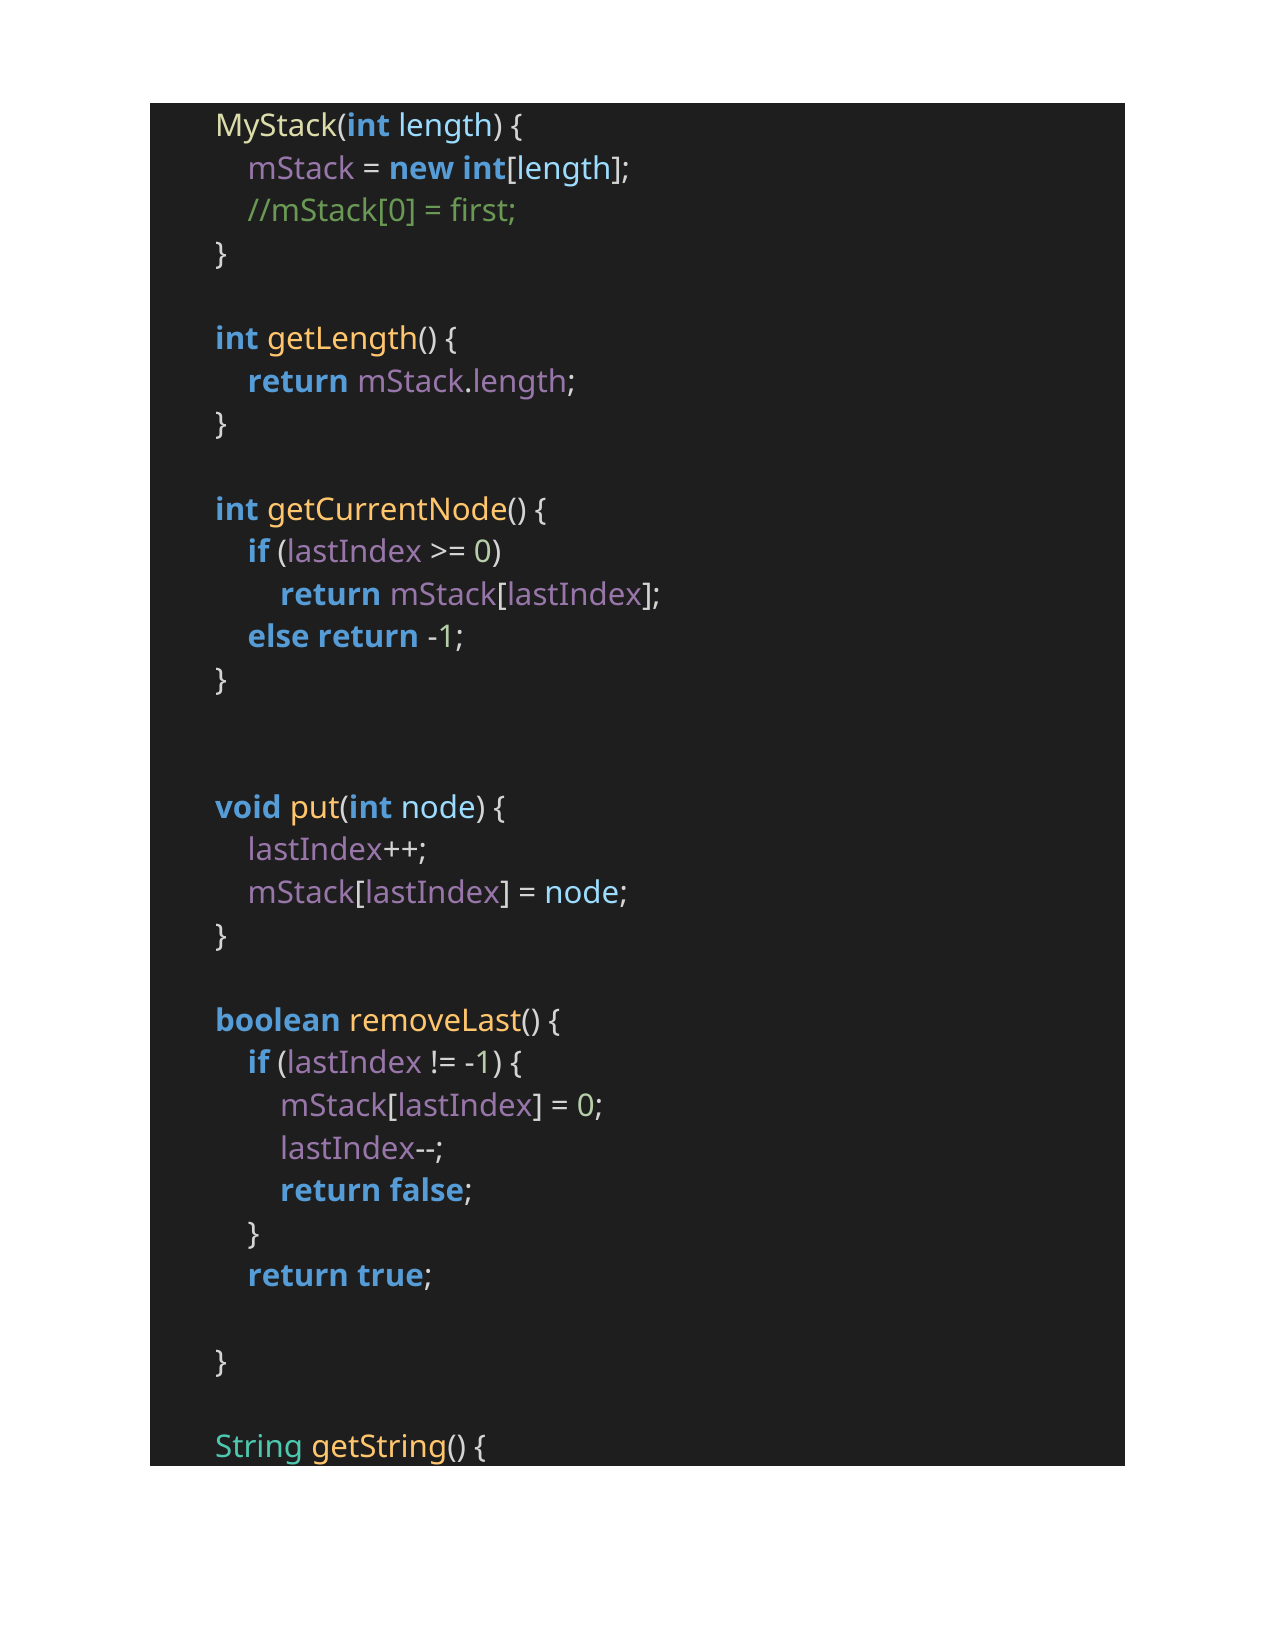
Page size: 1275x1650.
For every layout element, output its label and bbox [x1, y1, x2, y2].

text [150, 103, 1125, 1466]
